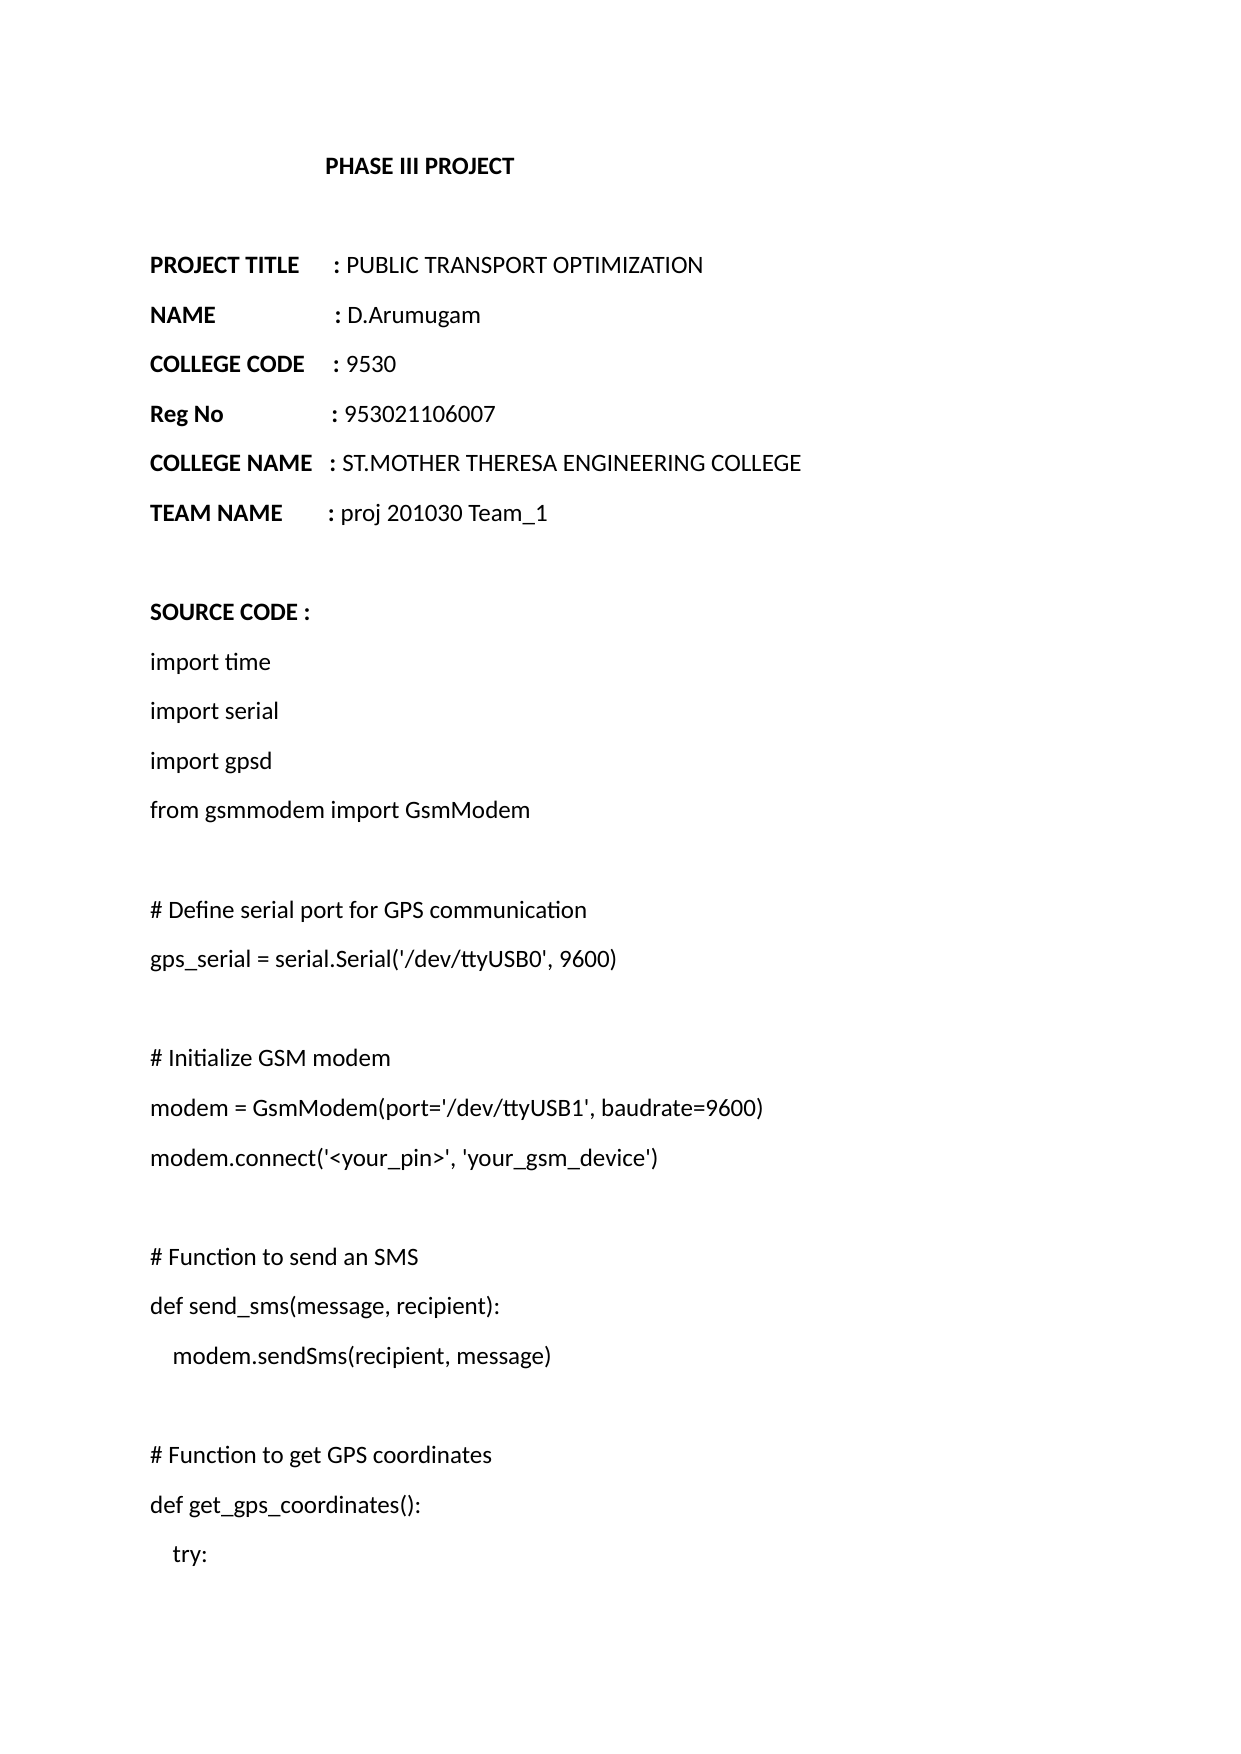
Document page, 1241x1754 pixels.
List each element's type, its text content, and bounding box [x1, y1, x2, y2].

text import gpsd [150, 745, 1090, 776]
text SOURCE CODE : [150, 596, 1090, 627]
text modem.connect('<your_pin>', 'your_gsm_device') [150, 1142, 1090, 1172]
text gps_serial = serial.Serial('/dev/ttyUSB0', 9600) [150, 943, 1090, 974]
text def get_gps_coordinates(): [150, 1489, 1090, 1519]
text Reg No : 953021106007 [150, 398, 1090, 428]
text from gsmmodem import GsmModem [150, 794, 1090, 825]
text modem.sendSms(recipient, message) [150, 1340, 1090, 1371]
text NAME : D.Arumugam [150, 299, 1090, 329]
text COLLEGE NAME : ST.MOTHER THERESA ENGINEERING COLLEGE [150, 447, 1090, 478]
text modem = GsmModem(port='/dev/ttyUSB1', baudrate=9600) [150, 1092, 1090, 1123]
text def send_sms(message, recipient): [150, 1290, 1090, 1321]
text PHASE III PROJECT [150, 150, 1090, 181]
text # Function to get GPS coordinates [150, 1439, 1090, 1470]
text import serial [150, 695, 1090, 726]
text # Initialize GSM modem [150, 1042, 1090, 1073]
text TEAM NAME : proj 201030 Team_1 [150, 497, 1090, 528]
text import time [150, 646, 1090, 676]
text # Define serial port for GPS communication [150, 894, 1090, 924]
text # Function to send an SMS [150, 1241, 1090, 1271]
text try: [150, 1538, 1090, 1569]
text PROJECT TITLE : PUBLIC TRANSPORT OPTIMIZATION [150, 249, 1090, 280]
text COLLEGE CODE : 9530 [150, 348, 1090, 379]
